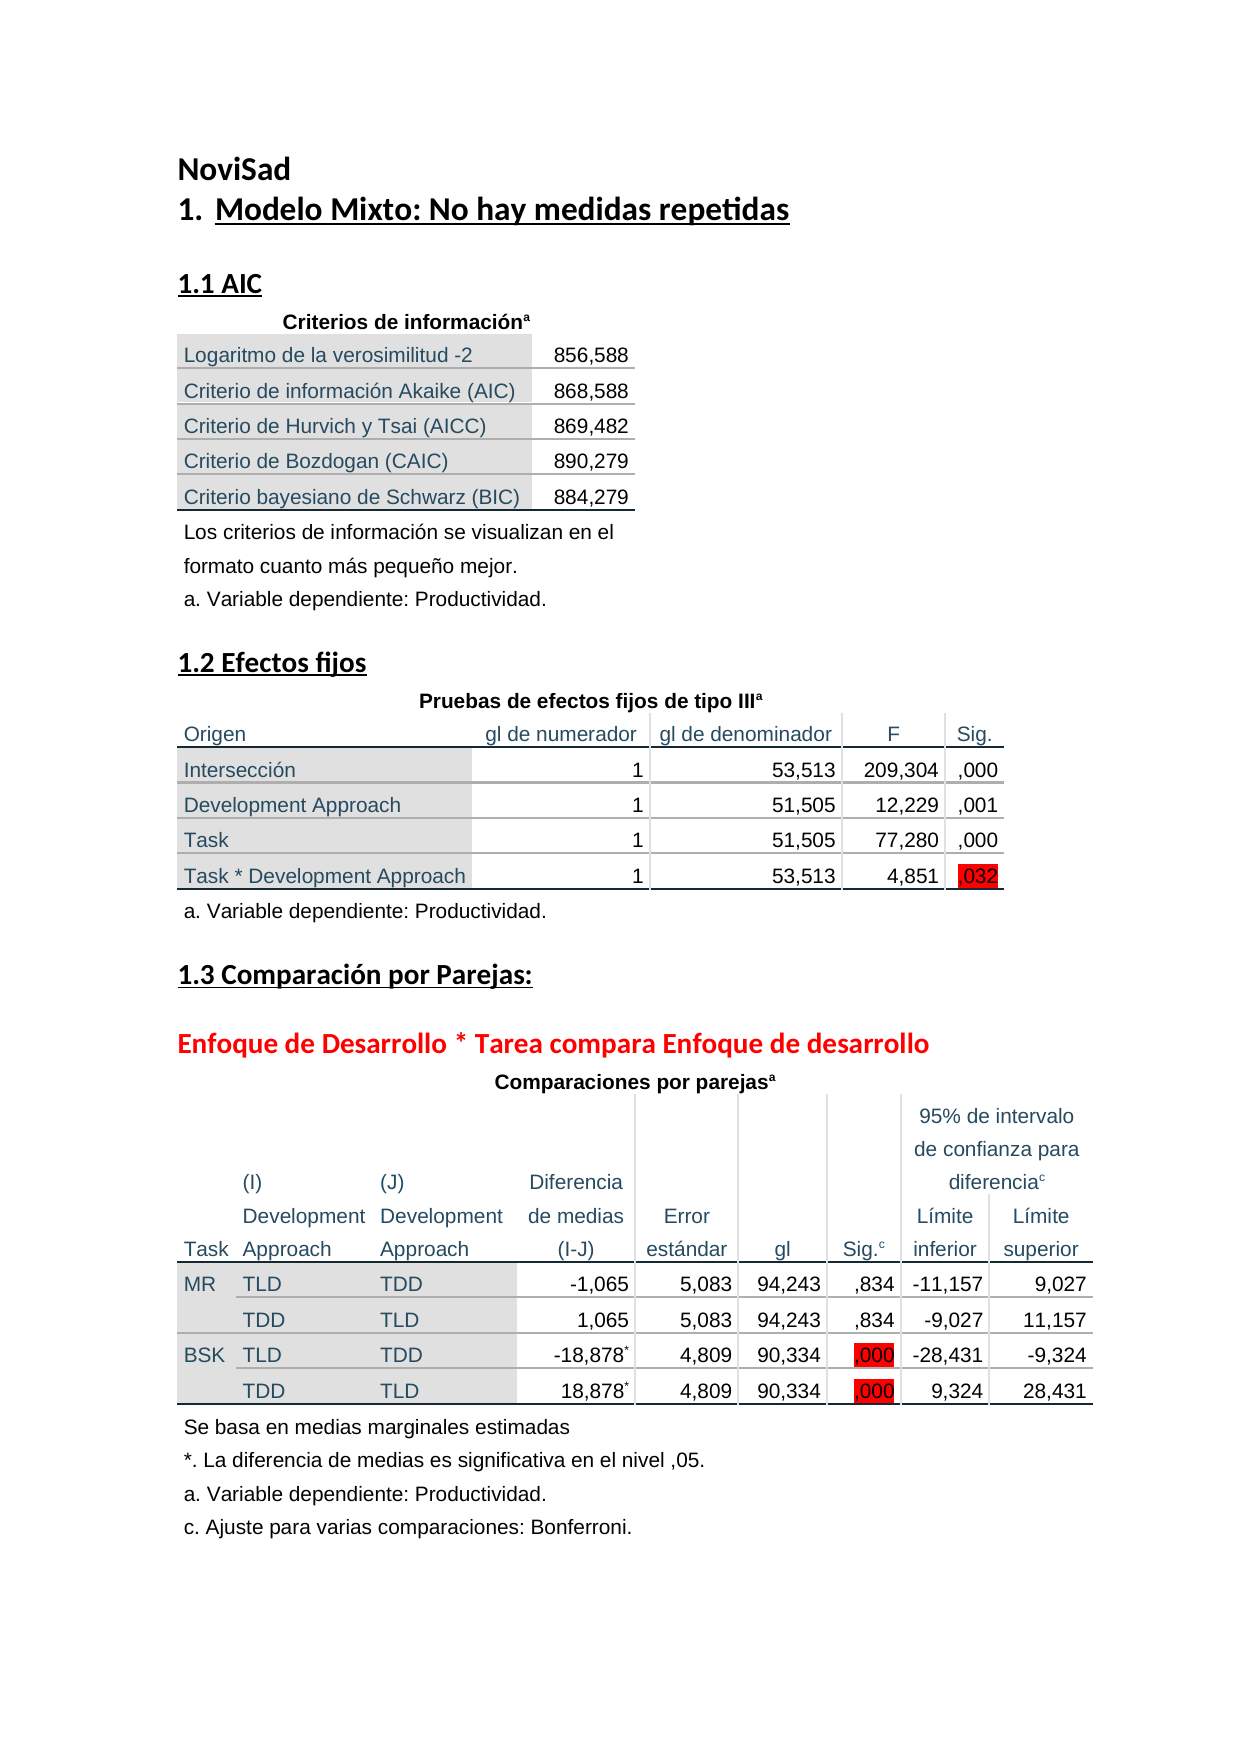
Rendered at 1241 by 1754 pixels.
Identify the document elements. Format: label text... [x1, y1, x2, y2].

table_cell 5,083 [636, 1298, 737, 1332]
text 1.3 Comparación por Parejas: [177, 956, 1063, 992]
table_cell Límite superior [990, 1194, 1093, 1261]
table_cell ,032 [946, 854, 1004, 888]
table_cell F [843, 713, 944, 746]
table_cell ,834 [828, 1298, 900, 1332]
table_cell 869,482 [532, 405, 635, 438]
table_cell 11,157 [990, 1298, 1093, 1332]
table_cell 94,243 [739, 1298, 826, 1332]
table_cell 9,027 [990, 1263, 1093, 1296]
table_cell -28,431 [902, 1334, 988, 1367]
table_cell 868,588 [532, 369, 635, 402]
table_cell TLD [374, 1369, 517, 1403]
table_cell 94,243 [739, 1263, 826, 1296]
table_cell 4,809 [636, 1334, 737, 1367]
table_cell 4,851 [843, 854, 944, 888]
table_cell Diferencia de medias (I-J) [517, 1094, 634, 1261]
text 1.1 AIC [177, 265, 1063, 300]
table_cell Se basa en medias marginales estimadas [177, 1405, 1093, 1438]
table_cell ,834 [828, 1263, 900, 1296]
table_cell Sig.c [828, 1094, 900, 1261]
table_cell Task [177, 819, 472, 852]
table_cell 28,431 [990, 1369, 1093, 1403]
table_cell Logaritmo de la verosimilitud -2 [177, 334, 532, 367]
text 1.2 Efectos fijos [177, 644, 1063, 679]
table_cell -18,878* [517, 1334, 634, 1367]
table_cell gl de denominador [651, 713, 841, 746]
table_cell gl [739, 1094, 826, 1261]
table_cell 4,809 [636, 1369, 737, 1403]
table_cell TDD [374, 1263, 517, 1296]
table_cell 5,083 [636, 1263, 737, 1296]
table_cell Intersección [177, 748, 472, 781]
table_cell Error estándar [636, 1094, 737, 1261]
table_cell TDD [236, 1369, 374, 1403]
table_cell 77,280 [843, 819, 944, 852]
table_cell 51,505 [651, 819, 841, 852]
table_cell (J) Development Approach [374, 1094, 517, 1261]
table_cell 890,279 [532, 440, 635, 473]
table_header Pruebas de efectos fijos de tipo IIIa [177, 679, 1004, 713]
table_cell -1,065 [517, 1263, 634, 1296]
table_cell a. Variable dependiente: Productividad. [177, 1472, 1093, 1506]
table_cell -9,027 [902, 1298, 988, 1332]
table_cell ,000 [828, 1334, 900, 1367]
table_cell ,001 [946, 784, 1004, 817]
table_cell Los criterios de información se visualizan en el formato cuanto más pequeño mejor. [177, 511, 635, 577]
table_cell ,000 [946, 748, 1004, 781]
table_cell a. Variable dependiente: Productividad. [177, 890, 1004, 923]
table_cell 51,505 [651, 784, 841, 817]
list Modelo Mixto: No hay medidas repetidas [177, 188, 1063, 229]
table_cell c. Ajuste para varias comparaciones: Bonferroni. [177, 1506, 1093, 1539]
table_cell *. La diferencia de medias es significativa en el nivel ,05. [177, 1439, 1093, 1472]
table_cell ,000 [828, 1369, 900, 1403]
table_cell Task * Development Approach [177, 854, 472, 888]
table_cell -9,324 [990, 1334, 1093, 1367]
table_cell a. Variable dependiente: Productividad. [177, 578, 635, 611]
table_cell Límite inferior [902, 1194, 988, 1261]
table_cell 90,334 [739, 1369, 826, 1403]
table_cell Criterio de Bozdogan (CAIC) [177, 440, 532, 473]
table_cell 95% de intervalo de confianza para diferenciac [902, 1094, 1093, 1194]
table_cell 209,304 [843, 748, 944, 781]
table_cell 1 [473, 819, 649, 852]
table_cell 1 [473, 748, 649, 781]
table_cell Criterio de Hurvich y Tsai (AICC) [177, 405, 532, 438]
table_cell 1 [473, 854, 649, 888]
table_cell 12,229 [843, 784, 944, 817]
table_cell TLD [236, 1334, 374, 1367]
table_cell 90,334 [739, 1334, 826, 1367]
table_cell MR [177, 1263, 236, 1332]
table_header Criterios de informacióna [177, 300, 635, 334]
table_cell -11,157 [902, 1263, 988, 1296]
table_cell TLD [374, 1298, 517, 1332]
table_cell 1,065 [517, 1298, 634, 1332]
table_cell 884,279 [532, 475, 635, 509]
table_cell ,000 [946, 819, 1004, 852]
text Enfoque de Desarrollo * Tarea compara Enfoque de desarrollo [177, 1025, 1063, 1060]
table_cell 9,324 [902, 1369, 988, 1403]
table_cell gl de numerador [473, 713, 649, 746]
text NoviSad [177, 148, 1063, 188]
table_cell TLD [236, 1263, 374, 1296]
table_cell 856,588 [532, 334, 635, 367]
table_cell 53,513 [651, 854, 841, 888]
table_cell TDD [374, 1334, 517, 1367]
table_cell BSK [177, 1334, 236, 1403]
table_cell 18,878* [517, 1369, 634, 1403]
table_cell Criterio de información Akaike (AIC) [177, 369, 532, 402]
table_cell Task [177, 1094, 236, 1261]
table_cell Criterio bayesiano de Schwarz (BIC) [177, 475, 532, 509]
table_cell Sig. [946, 713, 1004, 746]
table_cell 1 [473, 784, 649, 817]
table_cell TDD [236, 1298, 374, 1332]
table_header Comparaciones por parejasa [177, 1060, 1093, 1094]
table_cell Development Approach [177, 784, 472, 817]
table_cell (I) Development Approach [236, 1094, 374, 1261]
table_cell Origen [177, 713, 472, 746]
table_cell 53,513 [651, 748, 841, 781]
